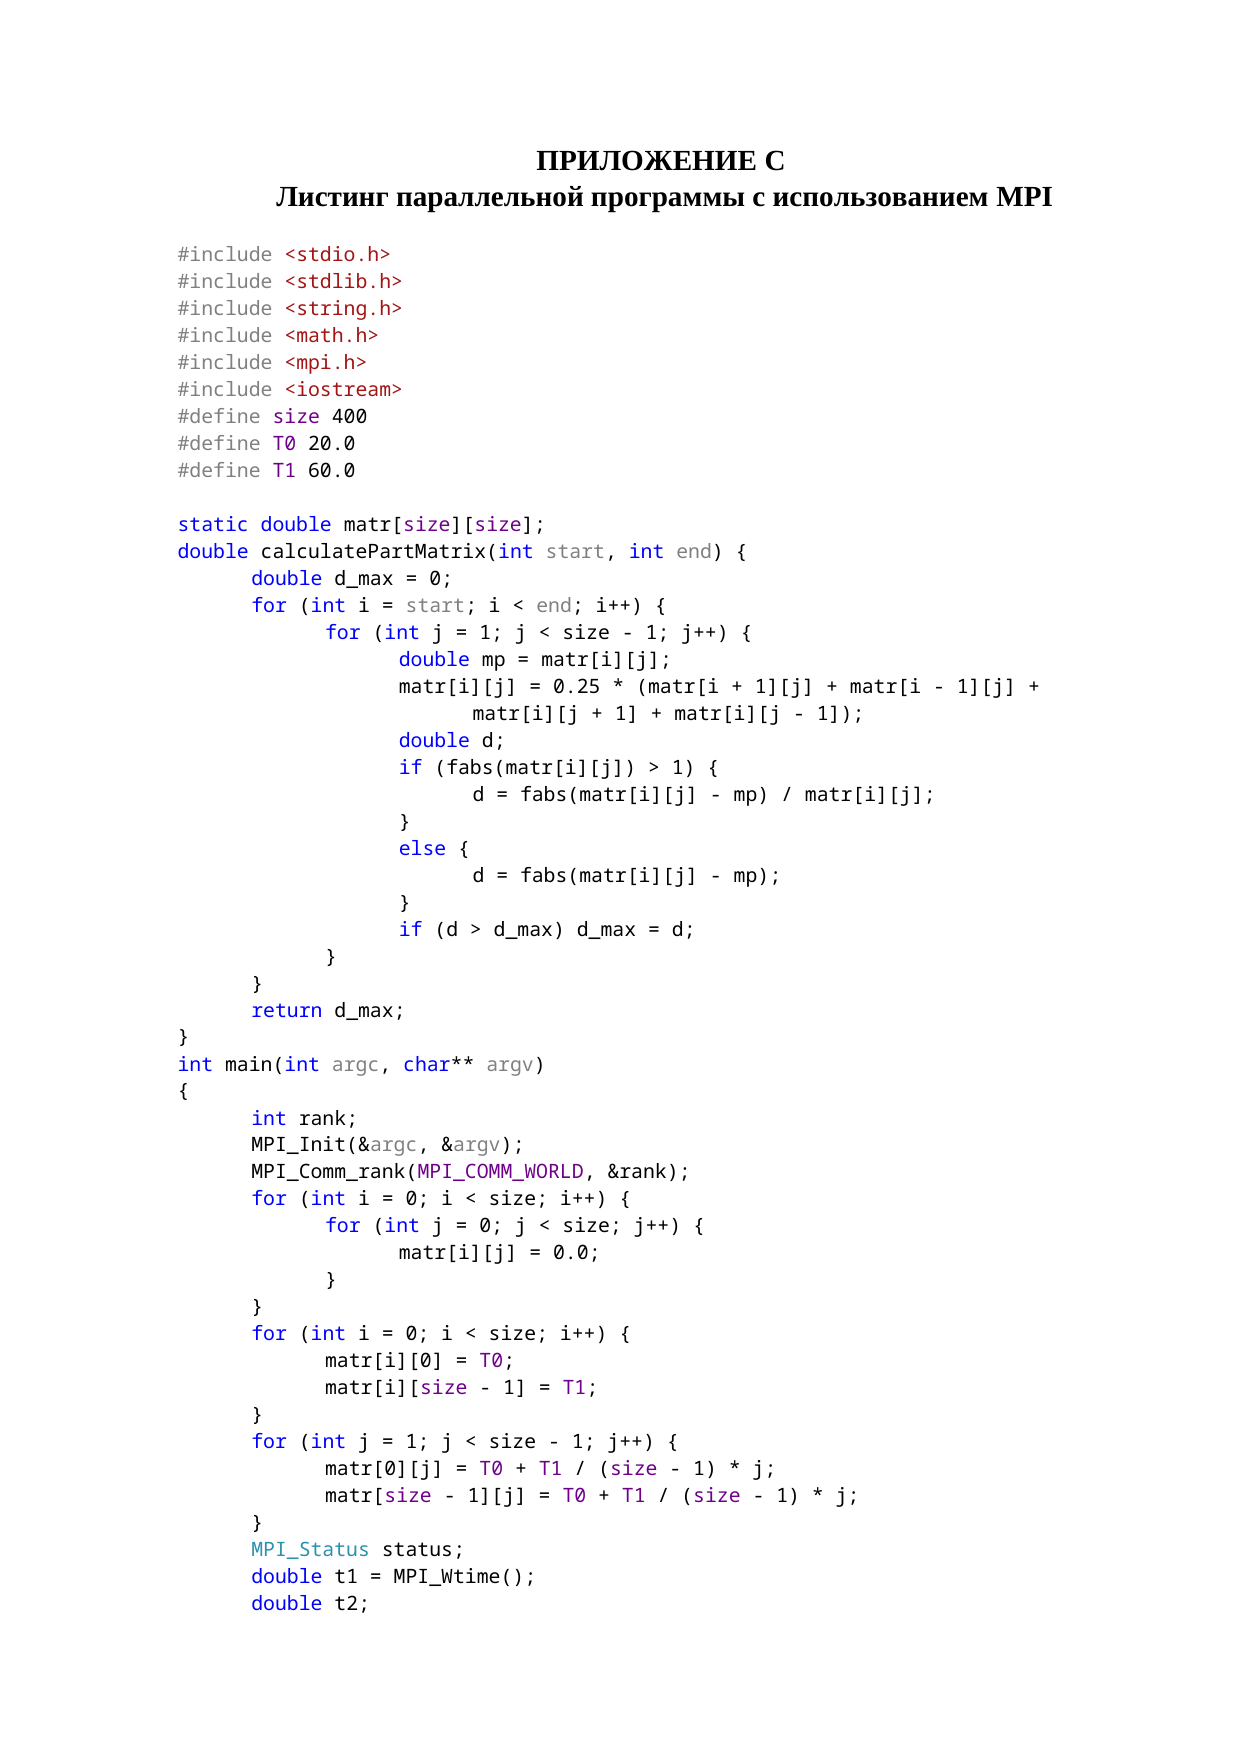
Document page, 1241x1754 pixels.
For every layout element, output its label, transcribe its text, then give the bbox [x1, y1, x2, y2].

text #include <mpi.h> [177, 348, 1152, 375]
text static double matr[size][size]; [177, 510, 1152, 537]
text matr[0][j] = T0 + T1 / (size - 1) * j; [177, 1454, 1152, 1481]
text #include <stdlib.h> [177, 267, 1152, 294]
text else { [177, 834, 1152, 861]
text matr[i][size - 1] = T1; [177, 1373, 1152, 1401]
text return d_max; [177, 996, 1152, 1023]
text if (d > d_max) d_max = d; [177, 915, 1152, 942]
text #define T1 60.0 [177, 456, 1152, 483]
text #include <stdio.h> [177, 240, 1152, 267]
text int main(int argc, char** argv) [177, 1050, 1152, 1077]
text { [177, 1077, 1152, 1104]
text for (int i = 0; i < size; i++) { [177, 1185, 1152, 1212]
text #define size 400 [177, 402, 1152, 429]
text } [177, 1266, 1152, 1293]
text double t1 = MPI_Wtime(); [177, 1562, 1152, 1589]
text d = fabs(matr[i][j] - mp) / matr[i][j]; [177, 780, 1152, 807]
text } [177, 807, 1152, 834]
text #define T0 20.0 [177, 429, 1152, 456]
text matr[i][j + 1] + matr[i][j - 1]); [177, 699, 1152, 726]
text } [177, 942, 1152, 969]
text for (int i = start; i < end; i++) { [177, 591, 1152, 618]
text MPI_Init(&argc, &argv); [177, 1131, 1152, 1158]
text } [177, 1401, 1152, 1427]
text for (int i = 0; i < size; i++) { [177, 1319, 1152, 1347]
text for (int j = 0; j < size; j++) { [177, 1212, 1152, 1239]
text for (int j = 1; j < size - 1; j++) { [177, 1427, 1152, 1454]
text } [177, 969, 1152, 996]
text matr[i][j] = 0.0; [177, 1239, 1152, 1266]
text MPI_Status status; [177, 1535, 1152, 1562]
text MPI_Comm_rank(MPI_COMM_WORLD, &rank); [177, 1158, 1152, 1185]
text } [177, 888, 1152, 915]
text } [177, 1508, 1152, 1535]
text double d; [177, 726, 1152, 753]
text if (fabs(matr[i][j]) > 1) { [177, 753, 1152, 780]
text double t2; [177, 1589, 1152, 1616]
text } [177, 1023, 1152, 1050]
text #include <string.h> [177, 294, 1152, 321]
text matr[i][0] = T0; [177, 1347, 1152, 1373]
text int rank; [177, 1104, 1152, 1131]
text double d_max = 0; [177, 564, 1152, 591]
text double mp = matr[i][j]; [177, 645, 1152, 672]
text matr[i][j] = 0.25 * (matr[i + 1][j] + matr[i - 1][j] + [177, 672, 1152, 699]
text #include <iostream> [177, 375, 1152, 402]
subtitle ПРИЛОЖЕНИЕ C Листинг параллельной программы с использованием MPI [177, 143, 1152, 213]
text matr[size - 1][j] = T0 + T1 / (size - 1) * j; [177, 1481, 1152, 1508]
text for (int j = 1; j < size - 1; j++) { [177, 618, 1152, 645]
text double calculatePartMatrix(int start, int end) { [177, 537, 1152, 564]
text #include <math.h> [177, 321, 1152, 348]
text d = fabs(matr[i][j] - mp); [177, 861, 1152, 888]
text } [177, 1293, 1152, 1319]
